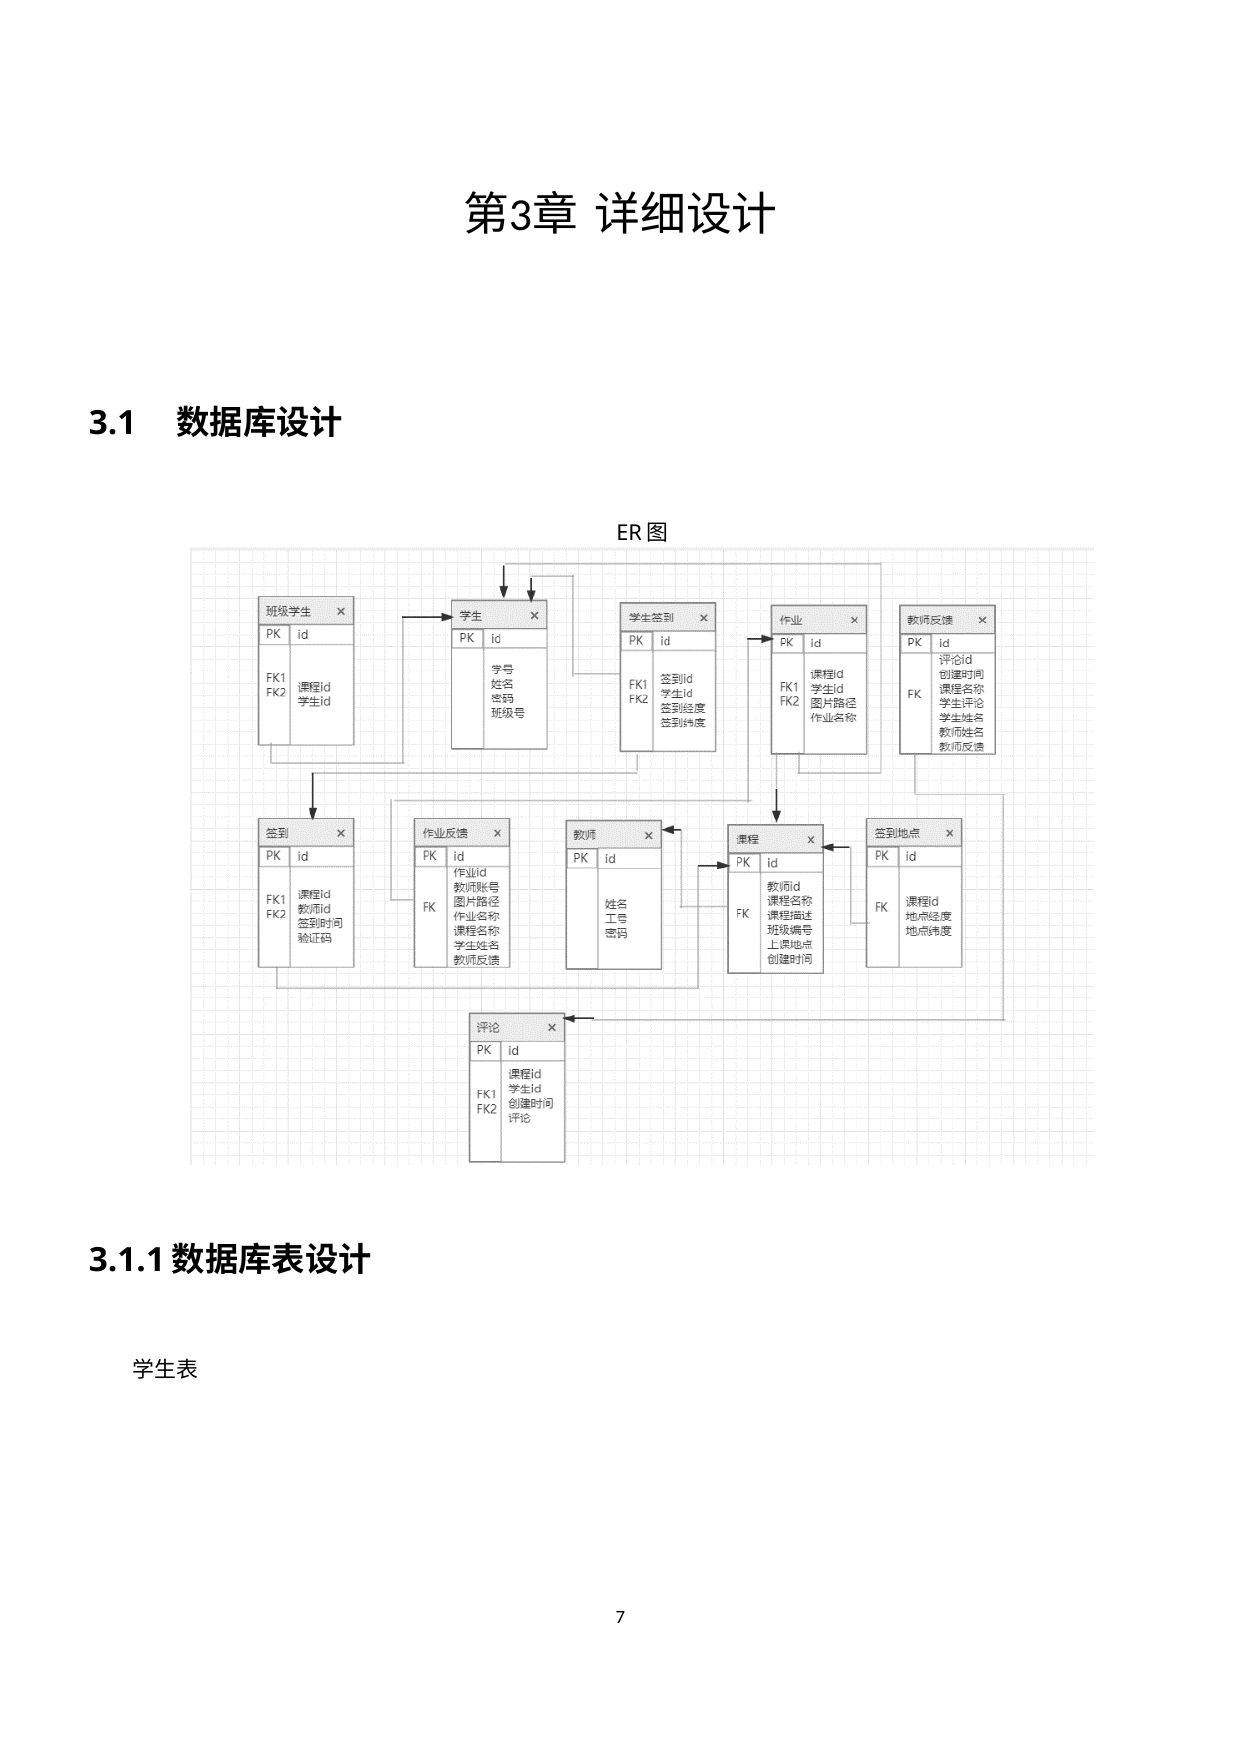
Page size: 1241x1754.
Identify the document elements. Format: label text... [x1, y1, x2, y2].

subtitle 3.1.1数据库表设计 [89, 1224, 1152, 1289]
text 学生表 [89, 1352, 1152, 1384]
subtitle 详细设计 [89, 162, 1152, 259]
picture [190, 547, 1094, 1165]
text ER图 [89, 515, 1152, 547]
subtitle 数据库设计 [89, 387, 1152, 452]
